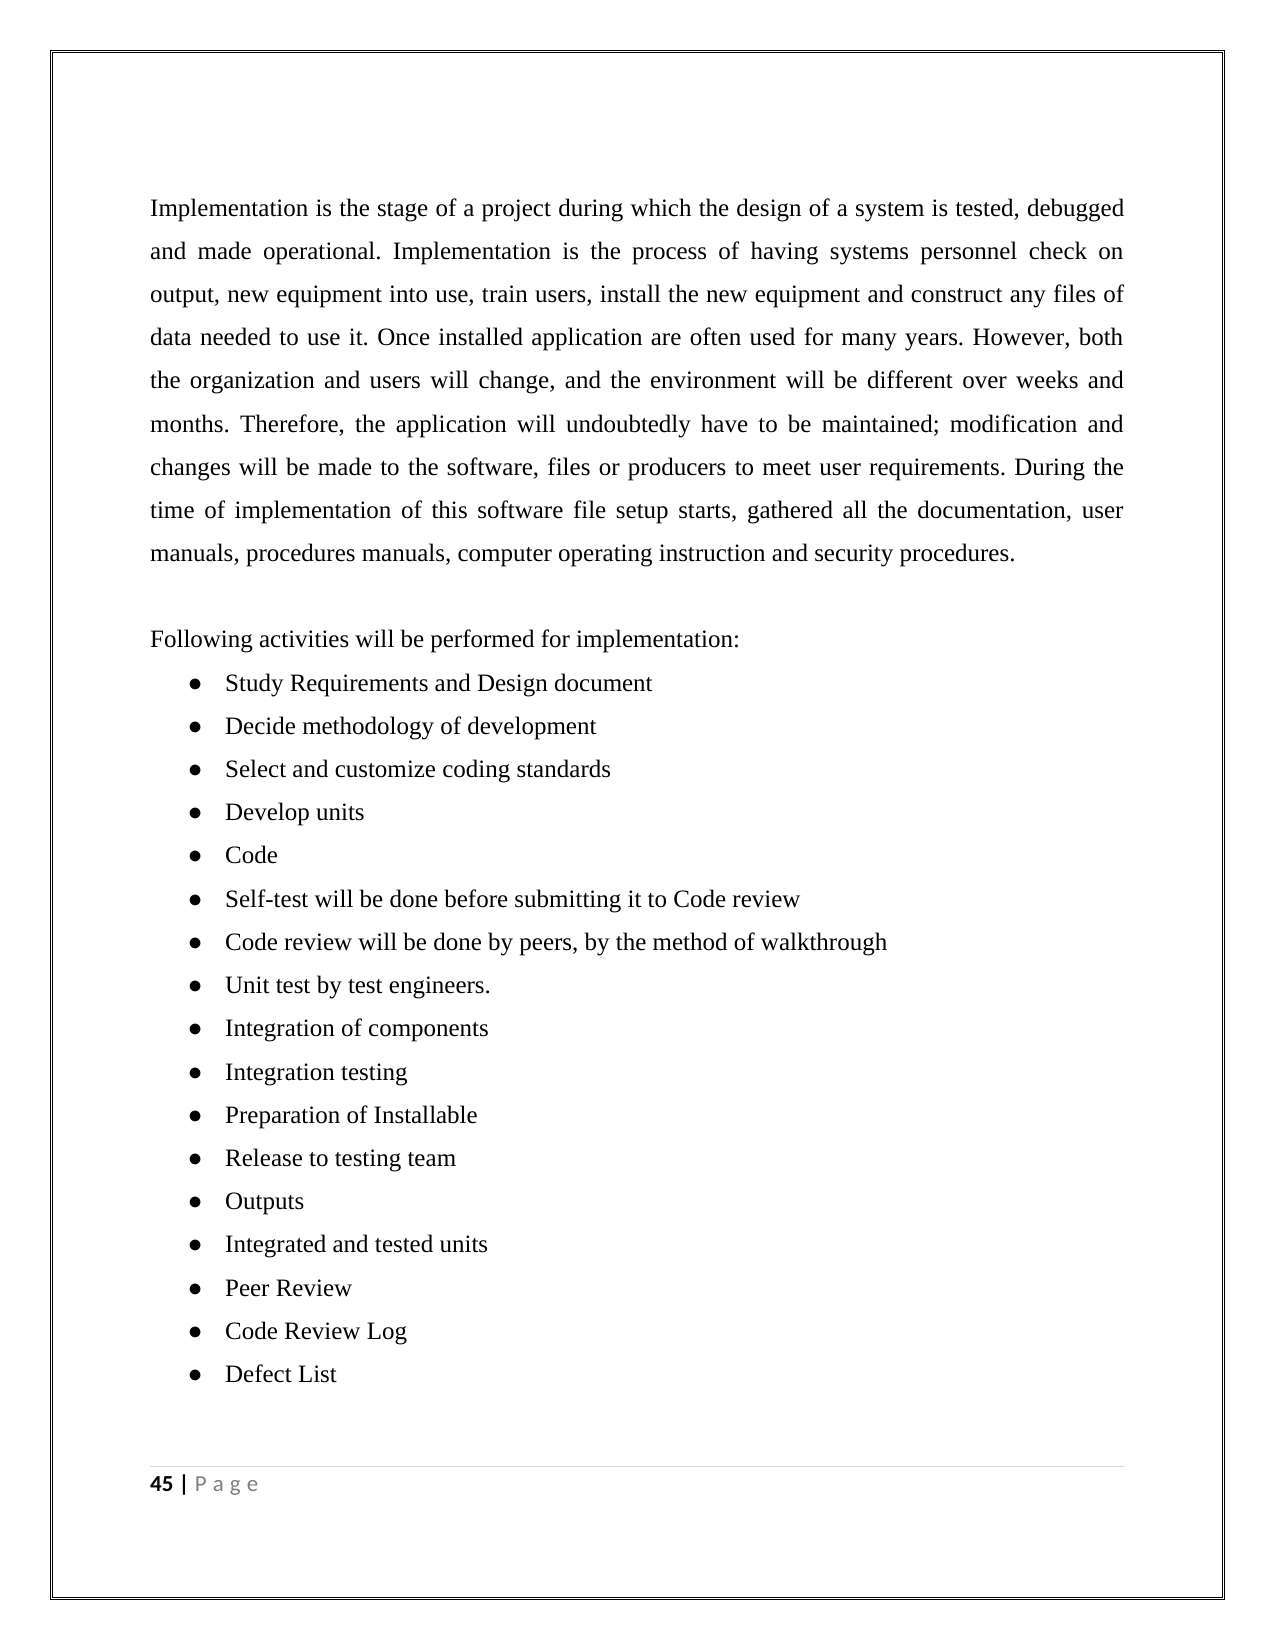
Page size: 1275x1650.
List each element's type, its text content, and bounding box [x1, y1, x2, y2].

list Integration testing [187, 1057, 1125, 1085]
list Develop units [187, 797, 1125, 826]
list Select and customize coding standards [187, 754, 1125, 783]
list Code [187, 840, 1125, 869]
list Unit test by test engineers. [187, 970, 1125, 999]
text Implementation is the stage of a project during which the design of a system is tested, debugged and made operational. Implementation is the process of having systems personnel check on output, new equipment into use, train users, install the new equipment and construct any files of data needed to use it. Once installed application are often used for many years. However, both the organization and users will change, and the environment will be different over weeks and months. Therefore, the application will undoubtedly have to be maintained; modification and changes will be made to the software, files or producers to meet user requirements. During the time of implementation of this software file setup starts, gathered all the documentation, user manuals, procedures manuals, computer operating instruction and security procedures. [150, 193, 1125, 567]
list Study Requirements and Design document [187, 667, 1125, 696]
list Code Review Log [187, 1316, 1125, 1345]
list Peer Review [187, 1273, 1125, 1302]
list Preparation of Installable [187, 1100, 1125, 1129]
list Self-test will be done before submitting it to Code review [187, 884, 1125, 912]
list Code review will be done by peers, by the method of walkthrough [187, 927, 1125, 956]
list Decide methodology of development [187, 711, 1125, 739]
text Following activities will be performed for implementation: [150, 624, 1125, 653]
list Release to testing team [187, 1143, 1125, 1172]
list Integration of components [187, 1013, 1125, 1042]
list Outputs [187, 1186, 1125, 1215]
list Defect List [187, 1359, 1125, 1388]
list Integrated and tested units [187, 1229, 1125, 1258]
